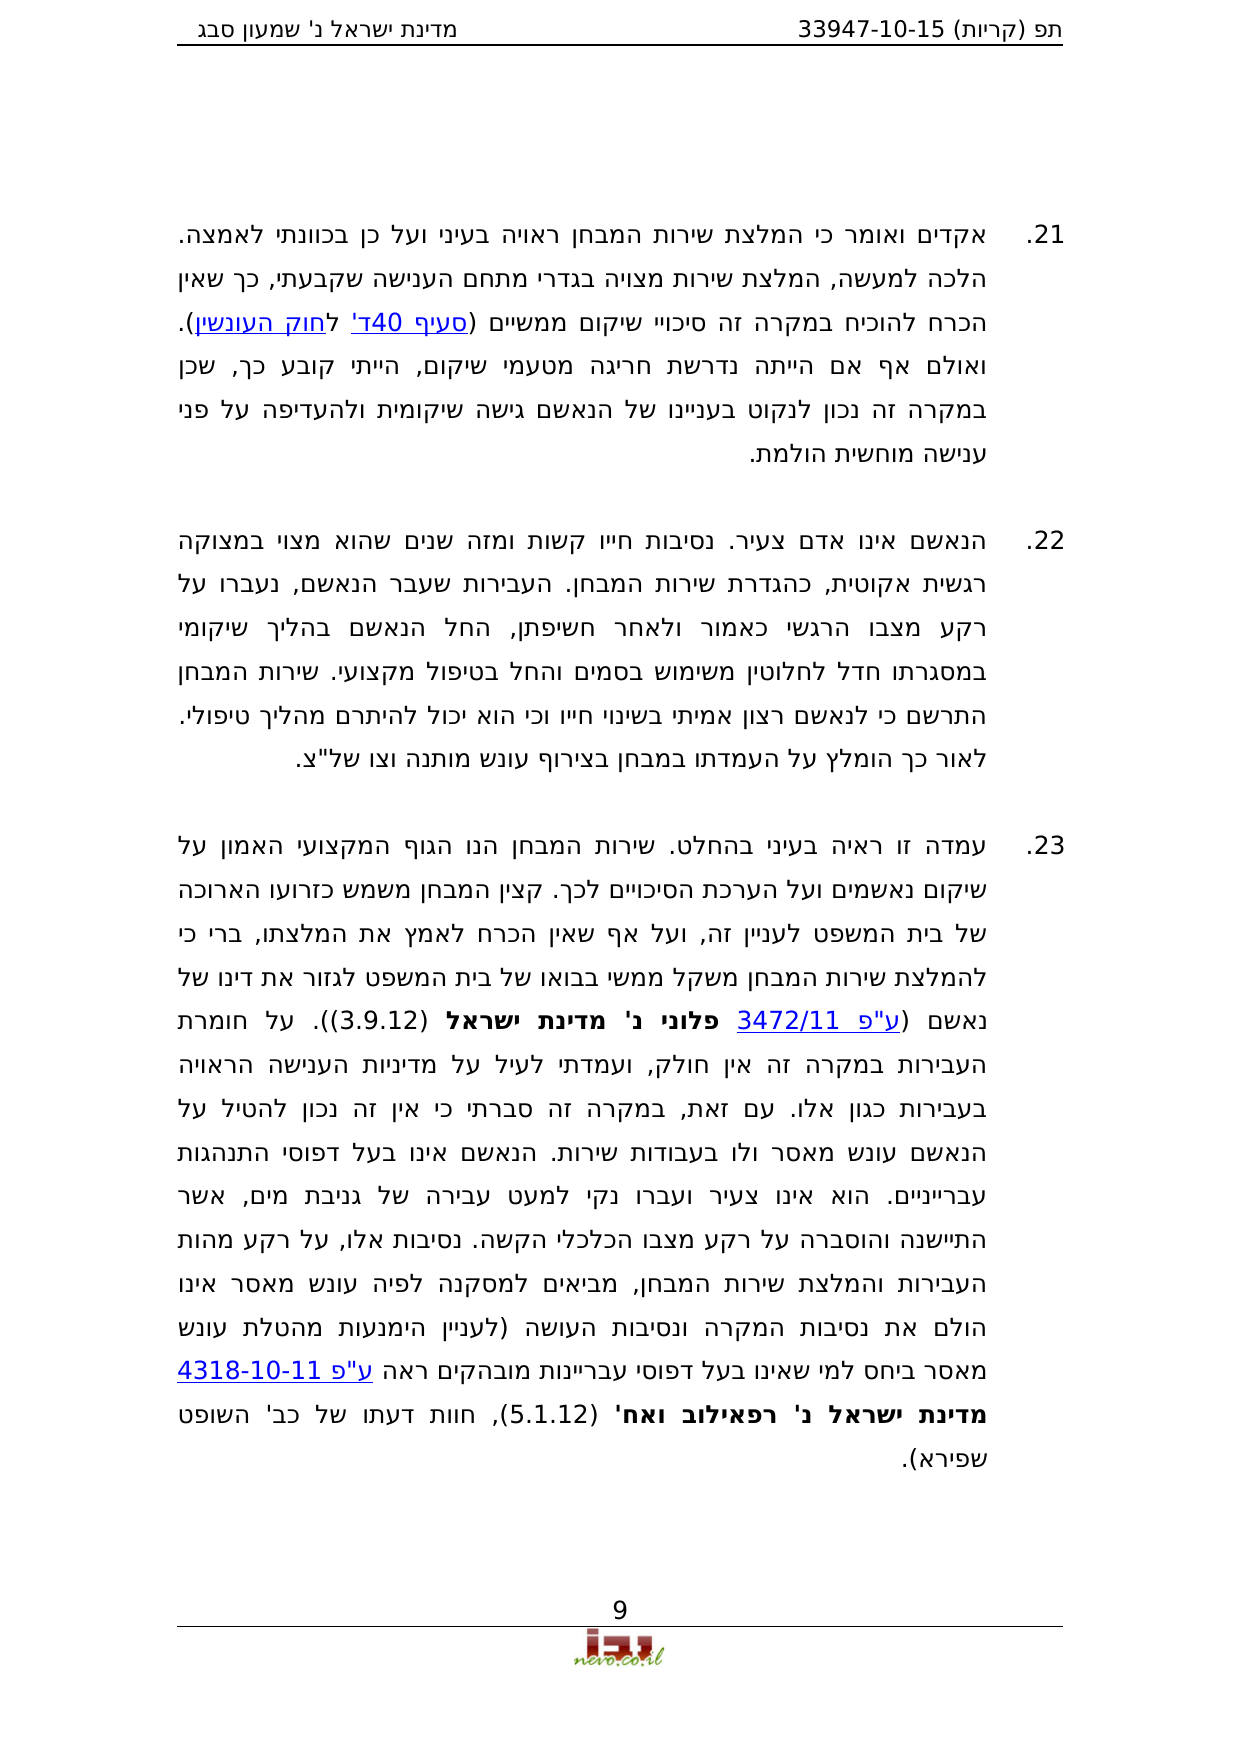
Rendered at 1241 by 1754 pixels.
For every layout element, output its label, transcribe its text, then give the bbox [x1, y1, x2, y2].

list אקדים ואומר כי המלצת שירות המבחן ראויה בעיני ועל כן בכוונתי לאמצה. הלכה למעשה, המלצת שירות מצויה בגדרי מתחם הענישה שקבעתי, כך שאין הכרח להוכיח במקרה זה סיכויי שיקום ממשיים (סעיף 40ד' לחוק העונשין). ואולם אף אם הייתה נדרשת חריגה מטעמי שיקום, הייתי קובע כך, שכן במקרה זה נכון לנקוט בעניינו של הנאשם גישה שיקומית ולהעדיפה על פני ענישה מוחשית הולמת. [177, 220, 1026, 468]
list הנאשם אינו אדם צעיר. נסיבות חייו קשות ומזה שנים שהוא מצוי במצוקה רגשית אקוטית, כהגדרת שירות המבחן. העבירות שעבר הנאשם, נעברו על רקע מצבו הרגשי כאמור ולאחר חשיפתן, החל הנאשם בהליך שיקומי במסגרתו חדל לחלוטין משימוש בסמים והחל בטיפול מקצועי. שירות המבחן התרשם כי לנאשם רצון אמיתי בשינוי חייו וכי הוא יכול להיתרם מהליך טיפולי. לאור כך הומלץ על העמדתו במבחן בצירוף עונש מותנה וצו של"צ. [177, 526, 1026, 774]
picture [574, 1628, 666, 1667]
list עמדה זו ראיה בעיני בהחלט. שירות המבחן הנו הגוף המקצועי האמון על שיקום נאשמים ועל הערכת הסיכויים לכך. קצין המבחן משמש כזרועו הארוכה של בית המשפט לעניין זה, ועל אף שאין הכרח לאמץ את המלצתו, ברי כי להמלצת שירות המבחן משקל ממשי בבואו של בית המשפט לגזור את דינו של נאשם (ע"פ 3472/11 פלוני נ' מדינת ישראל (3.9.12)). על חומרת העבירות במקרה זה אין חולק, ועמדתי לעיל על מדיניות הענישה הראויה בעבירות כגון אלו. עם זאת, במקרה זה סברתי כי אין זה נכון להטיל על הנאשם עונש מאסר ולו בעבודות שירות. הנאשם אינו בעל דפוסי התנהגות עברייניים. הוא אינו צעיר ועברו נקי למעט עבירה של גניבת מים, אשר התיישנה והוסברה על רקע מצבו הכלכלי הקשה. נסיבות אלו, על רקע מהות העבירות והמלצת שירות המבחן, מביאים למסקנה לפיה עונש מאסר אינו הולם את נסיבות המקרה ונסיבות העושה (לעניין הימנעות מהטלת עונש מאסר ביחס למי שאינו בעל דפוסי עבריינות מובהקים ראה ע"פ 4318-10-11 מדינת ישראל נ' רפאילוב ואח' (5.1.12), חוות דעתו של כב' השופט שפירא). [177, 832, 1026, 1473]
